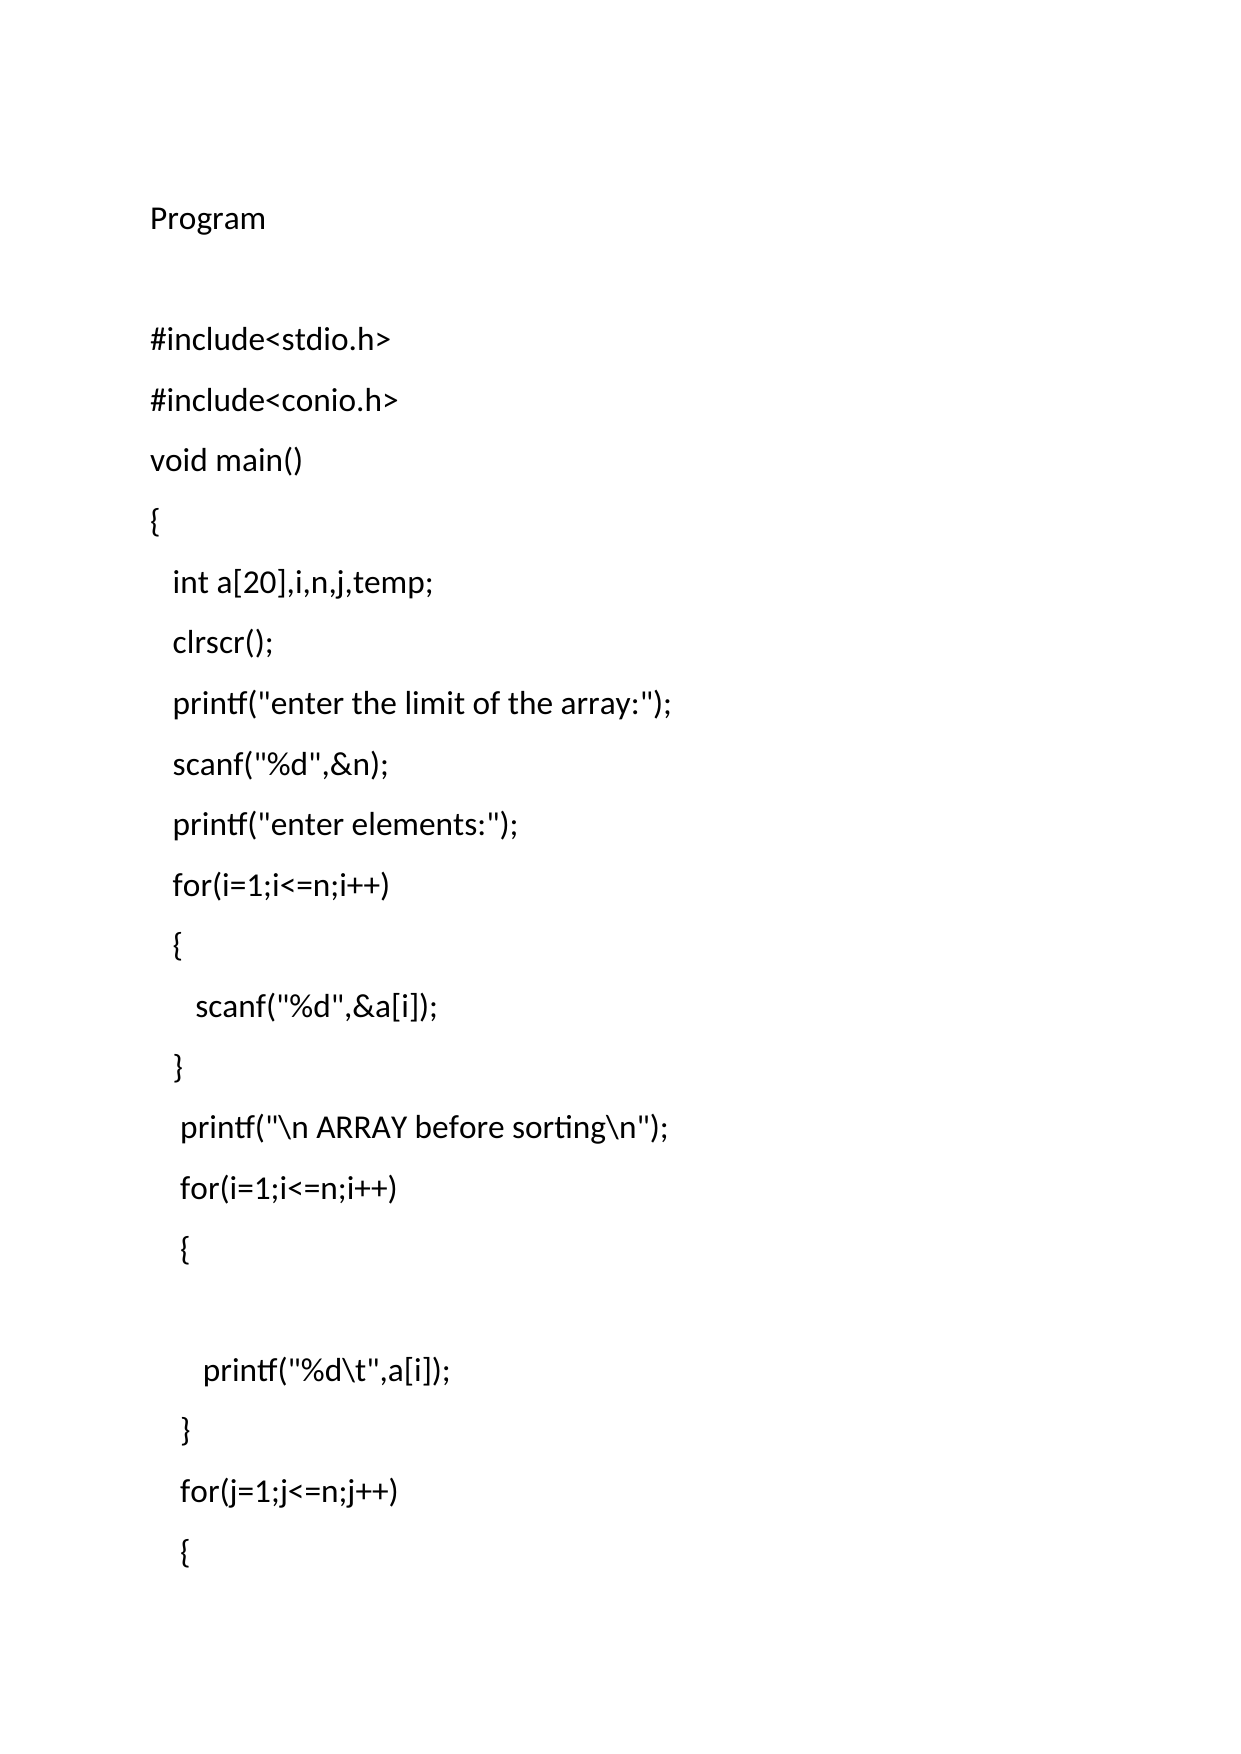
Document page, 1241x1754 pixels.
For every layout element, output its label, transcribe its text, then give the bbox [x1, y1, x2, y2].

text printf("%d\t",a[i]); [150, 1349, 1090, 1389]
text printf("enter the limit of the array:"); [150, 682, 1090, 723]
text { [150, 500, 1090, 541]
text #include<conio.h> [150, 379, 1090, 419]
text { [150, 1531, 1090, 1571]
text for(j=1;j<=n;j++) [150, 1470, 1090, 1511]
text for(i=1;i<=n;i++) [150, 1167, 1090, 1208]
text { [150, 924, 1090, 965]
text #include<stdio.h> [150, 318, 1090, 359]
text } [150, 1409, 1090, 1450]
text clrscr(); [150, 621, 1090, 662]
text { [150, 1227, 1090, 1268]
text for(i=1;i<=n;i++) [150, 864, 1090, 904]
text printf("\n ARRAY before sorting\n"); [150, 1106, 1090, 1147]
text Program [150, 197, 1090, 238]
text printf("enter elements:"); [150, 803, 1090, 844]
text int a[20],i,n,j,temp; [150, 561, 1090, 601]
text } [150, 1046, 1090, 1086]
text scanf("%d",&n); [150, 742, 1090, 783]
text void main() [150, 439, 1090, 480]
text scanf("%d",&a[i]); [150, 985, 1090, 1026]
